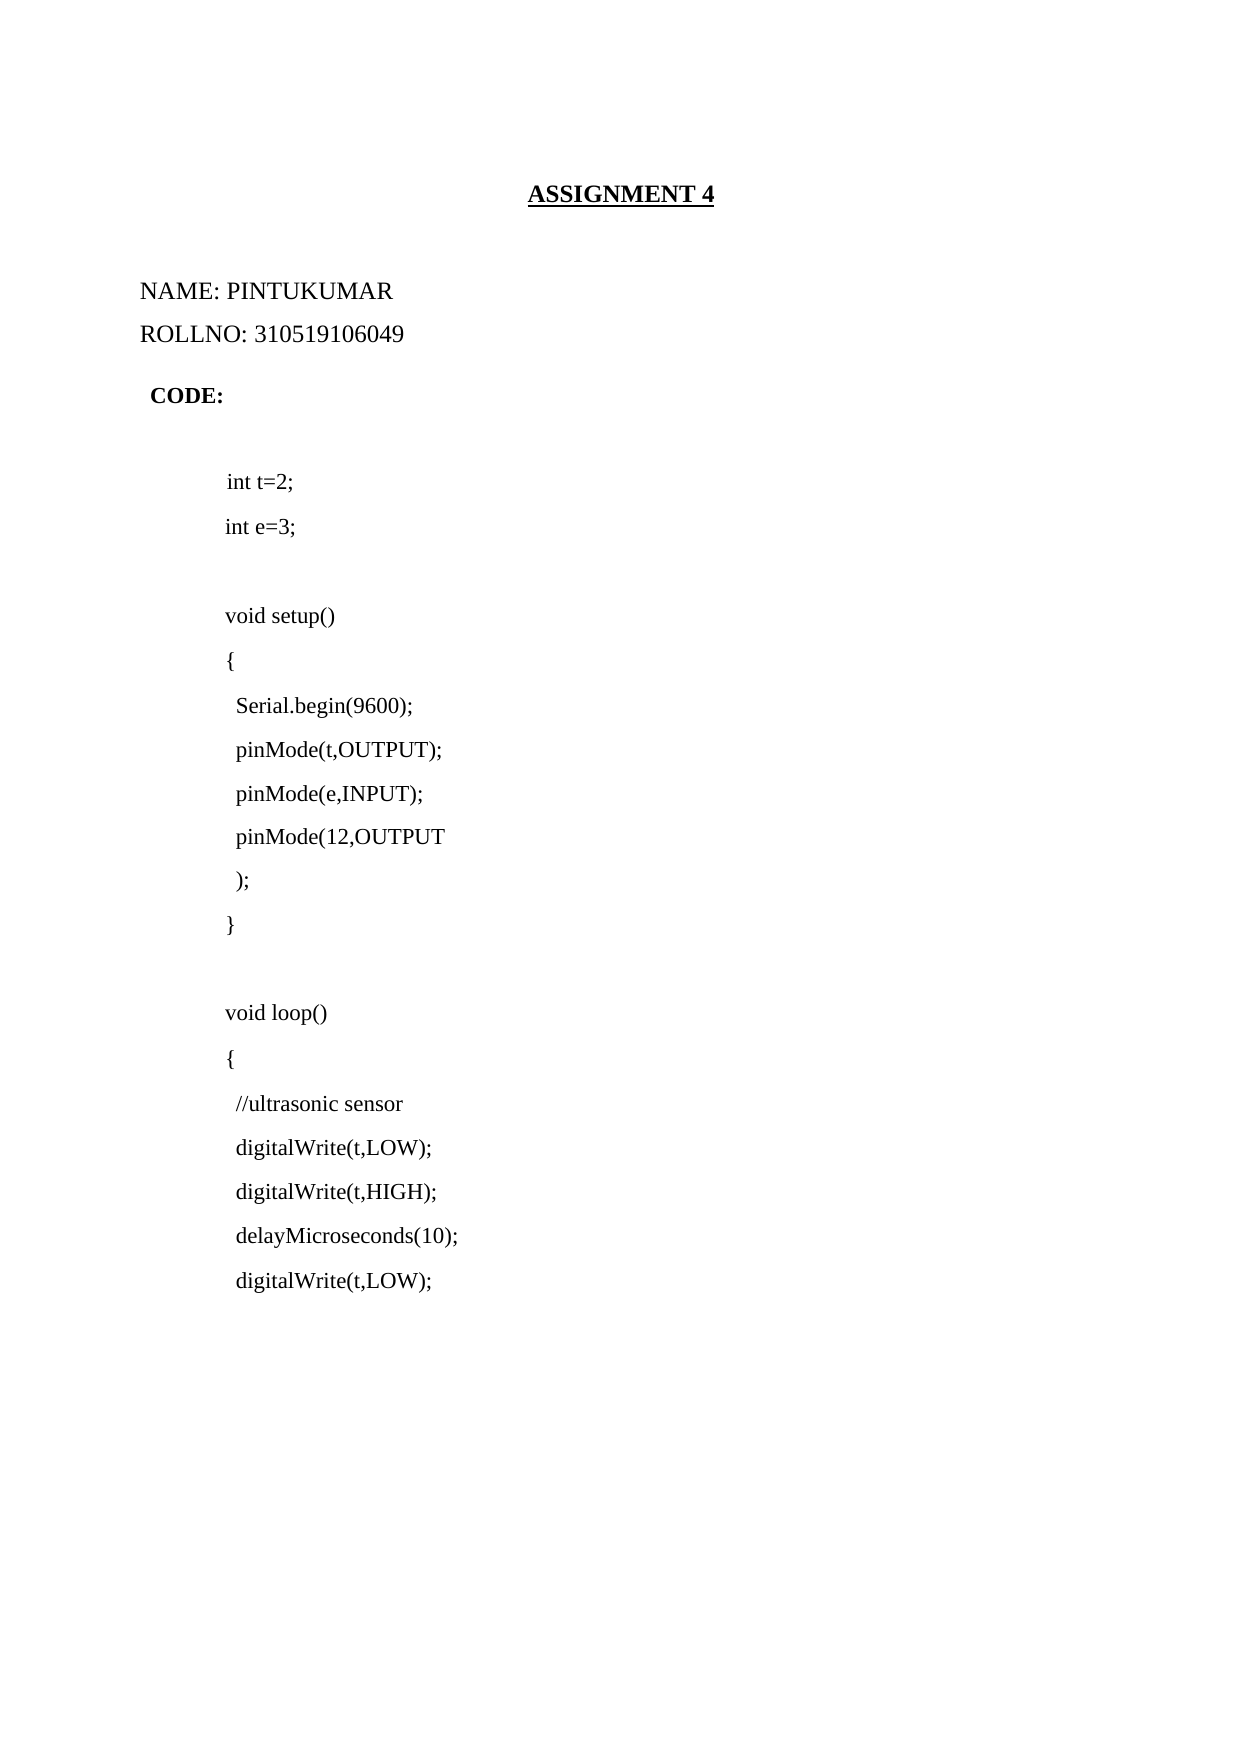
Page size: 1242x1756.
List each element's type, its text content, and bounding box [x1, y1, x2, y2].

title ASSIGNMENT 4 [525, 179, 716, 208]
text { [225, 1044, 1112, 1071]
text CODE: [150, 382, 1112, 409]
text void setup() [225, 602, 1112, 628]
text ROLLNO: 310519106049 [139, 319, 456, 348]
text //ultrasonic sensor digitalWrite(t,LOW); digitalWrite(t,HIGH); delayMicroseconds(10); digitalWrite(t,LOW); [236, 1090, 460, 1293]
text } [225, 911, 1112, 937]
text void loop() [225, 999, 1112, 1026]
text { [225, 647, 1112, 673]
text Serial.begin(9600); pinMode(t,OUTPUT); pinMode(e,INPUT); pinMode(12,OUTPUT [236, 692, 447, 850]
text int t=2; int e=3; [225, 468, 316, 540]
text ); [236, 867, 1112, 893]
text NAME: PINTUKUMAR [139, 276, 456, 305]
